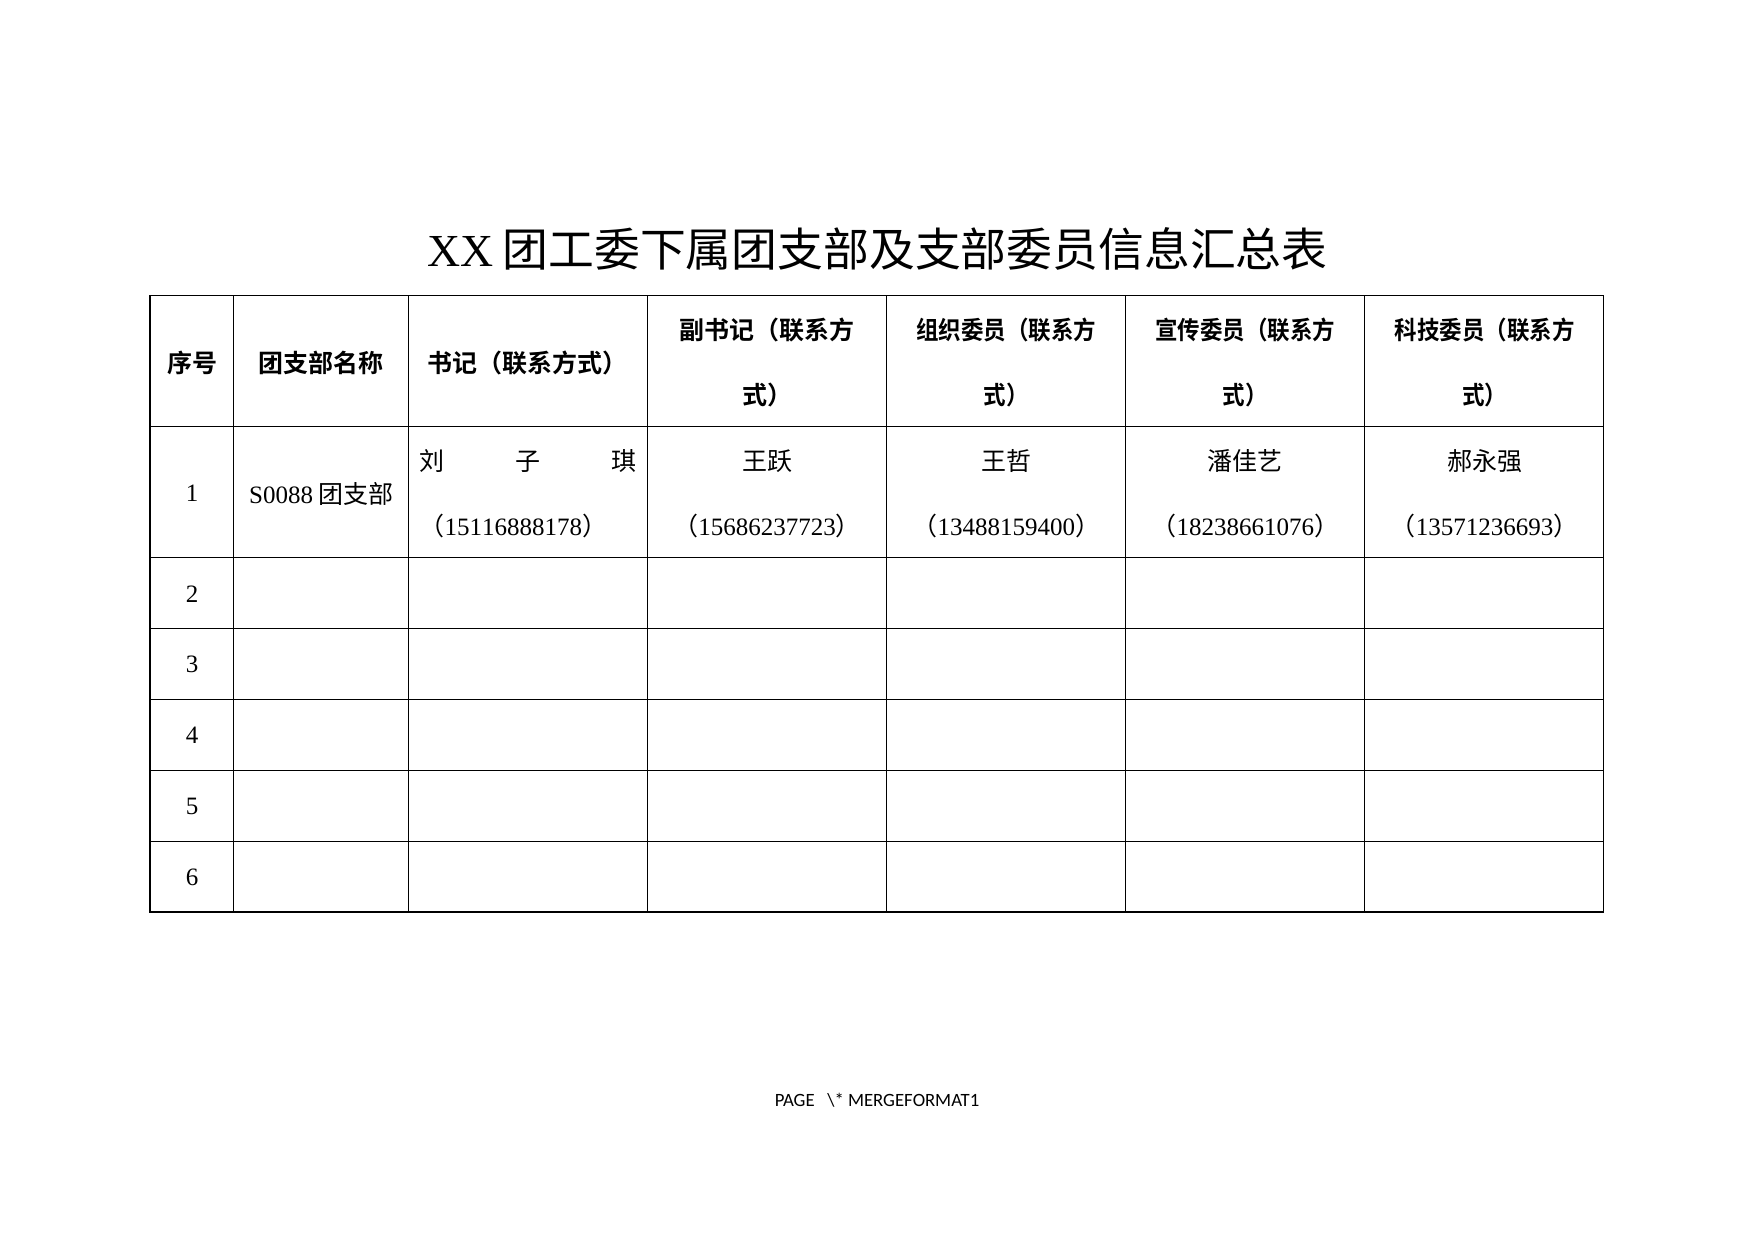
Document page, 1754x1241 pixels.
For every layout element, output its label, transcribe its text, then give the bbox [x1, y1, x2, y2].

table_cell [1365, 771, 1603, 841]
table_cell [1365, 700, 1603, 770]
table_cell [1126, 558, 1364, 628]
table_cell [648, 629, 886, 699]
table_cell 王跃（15686237723） [648, 427, 886, 557]
table_cell 王哲（13488159400） [887, 427, 1125, 557]
table_cell [1126, 771, 1364, 841]
table_header 组织委员（联系方式） [887, 296, 1125, 426]
table_cell 刘子琪（15116888178） [409, 427, 647, 557]
table_cell [648, 842, 886, 911]
table_cell [887, 629, 1125, 699]
text XX团工委下属团支部及支部委员信息汇总表 [150, 198, 1604, 295]
table_cell [887, 842, 1125, 911]
table_cell [234, 771, 408, 841]
table_cell [409, 842, 647, 911]
table_cell 郝永强（13571236693） [1365, 427, 1603, 557]
table_cell [887, 771, 1125, 841]
table_cell [409, 700, 647, 770]
table_cell [1126, 629, 1364, 699]
table_cell [887, 700, 1125, 770]
table_cell S0088团支部 [234, 427, 408, 557]
table_cell [648, 558, 886, 628]
table_cell 2 [151, 558, 233, 628]
table_cell 4 [151, 700, 233, 770]
table_header 宣传委员（联系方式） [1126, 296, 1364, 426]
table_cell [234, 629, 408, 699]
table_cell [648, 700, 886, 770]
table_cell [887, 558, 1125, 628]
table_cell [409, 629, 647, 699]
table_cell 3 [151, 629, 233, 699]
table_header 团支部名称 [234, 296, 408, 426]
table_header 副书记（联系方式） [648, 296, 886, 426]
table_header 书记（联系方式） [409, 296, 647, 426]
table_cell [1126, 842, 1364, 911]
table_cell 6 [151, 842, 233, 911]
table_cell [1365, 629, 1603, 699]
table_cell [234, 842, 408, 911]
table_cell [1126, 700, 1364, 770]
table_cell [409, 771, 647, 841]
table_cell [409, 558, 647, 628]
table_cell 5 [151, 771, 233, 841]
table_cell [1365, 842, 1603, 911]
table_header 科技委员（联系方式） [1365, 296, 1603, 426]
table_cell [234, 558, 408, 628]
table_header 序号 [151, 296, 233, 426]
table_cell 1 [151, 427, 233, 557]
table_cell 潘佳艺（18238661076） [1126, 427, 1364, 557]
table_cell [648, 771, 886, 841]
table_cell [234, 700, 408, 770]
table_cell [1365, 558, 1603, 628]
